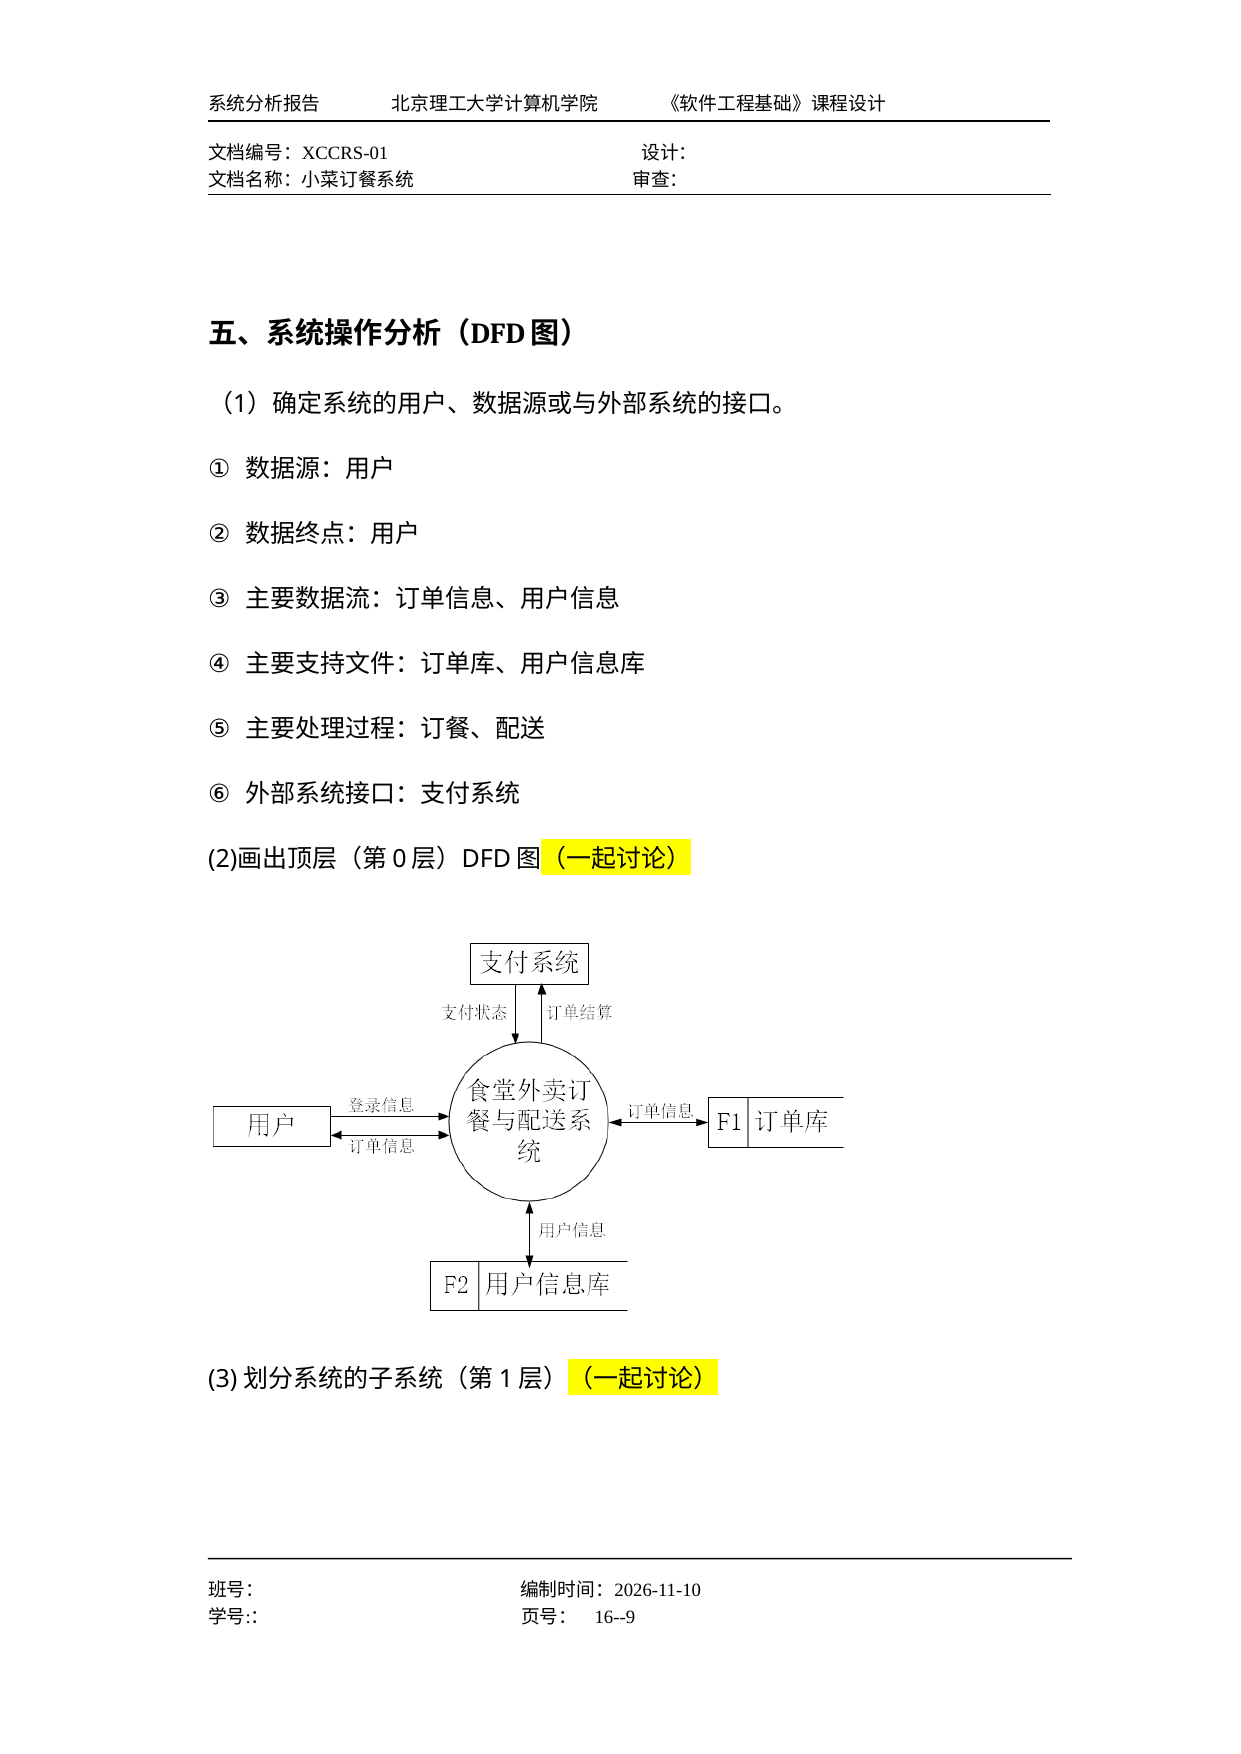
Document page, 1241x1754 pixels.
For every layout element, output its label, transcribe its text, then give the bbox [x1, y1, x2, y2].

picture [196, 930, 858, 1324]
list 外部系统接口：支付系统 [208, 759, 1051, 824]
list 数据终点：用户 [208, 499, 1051, 564]
list 数据源：用户 [208, 434, 1051, 499]
list 主要支持文件：订单库、用户信息库 [208, 629, 1051, 694]
text （1）确定系统的用户、数据源或与外部系统的接口。 [208, 369, 1051, 434]
title 五、系统操作分析（DFD图） [208, 298, 1051, 363]
text (2)画出顶层（第0层）DFD图（一起讨论） [208, 824, 1051, 889]
list 主要数据流：订单信息、用户信息 [208, 564, 1051, 629]
list 主要处理过程：订餐、配送 [208, 694, 1051, 759]
